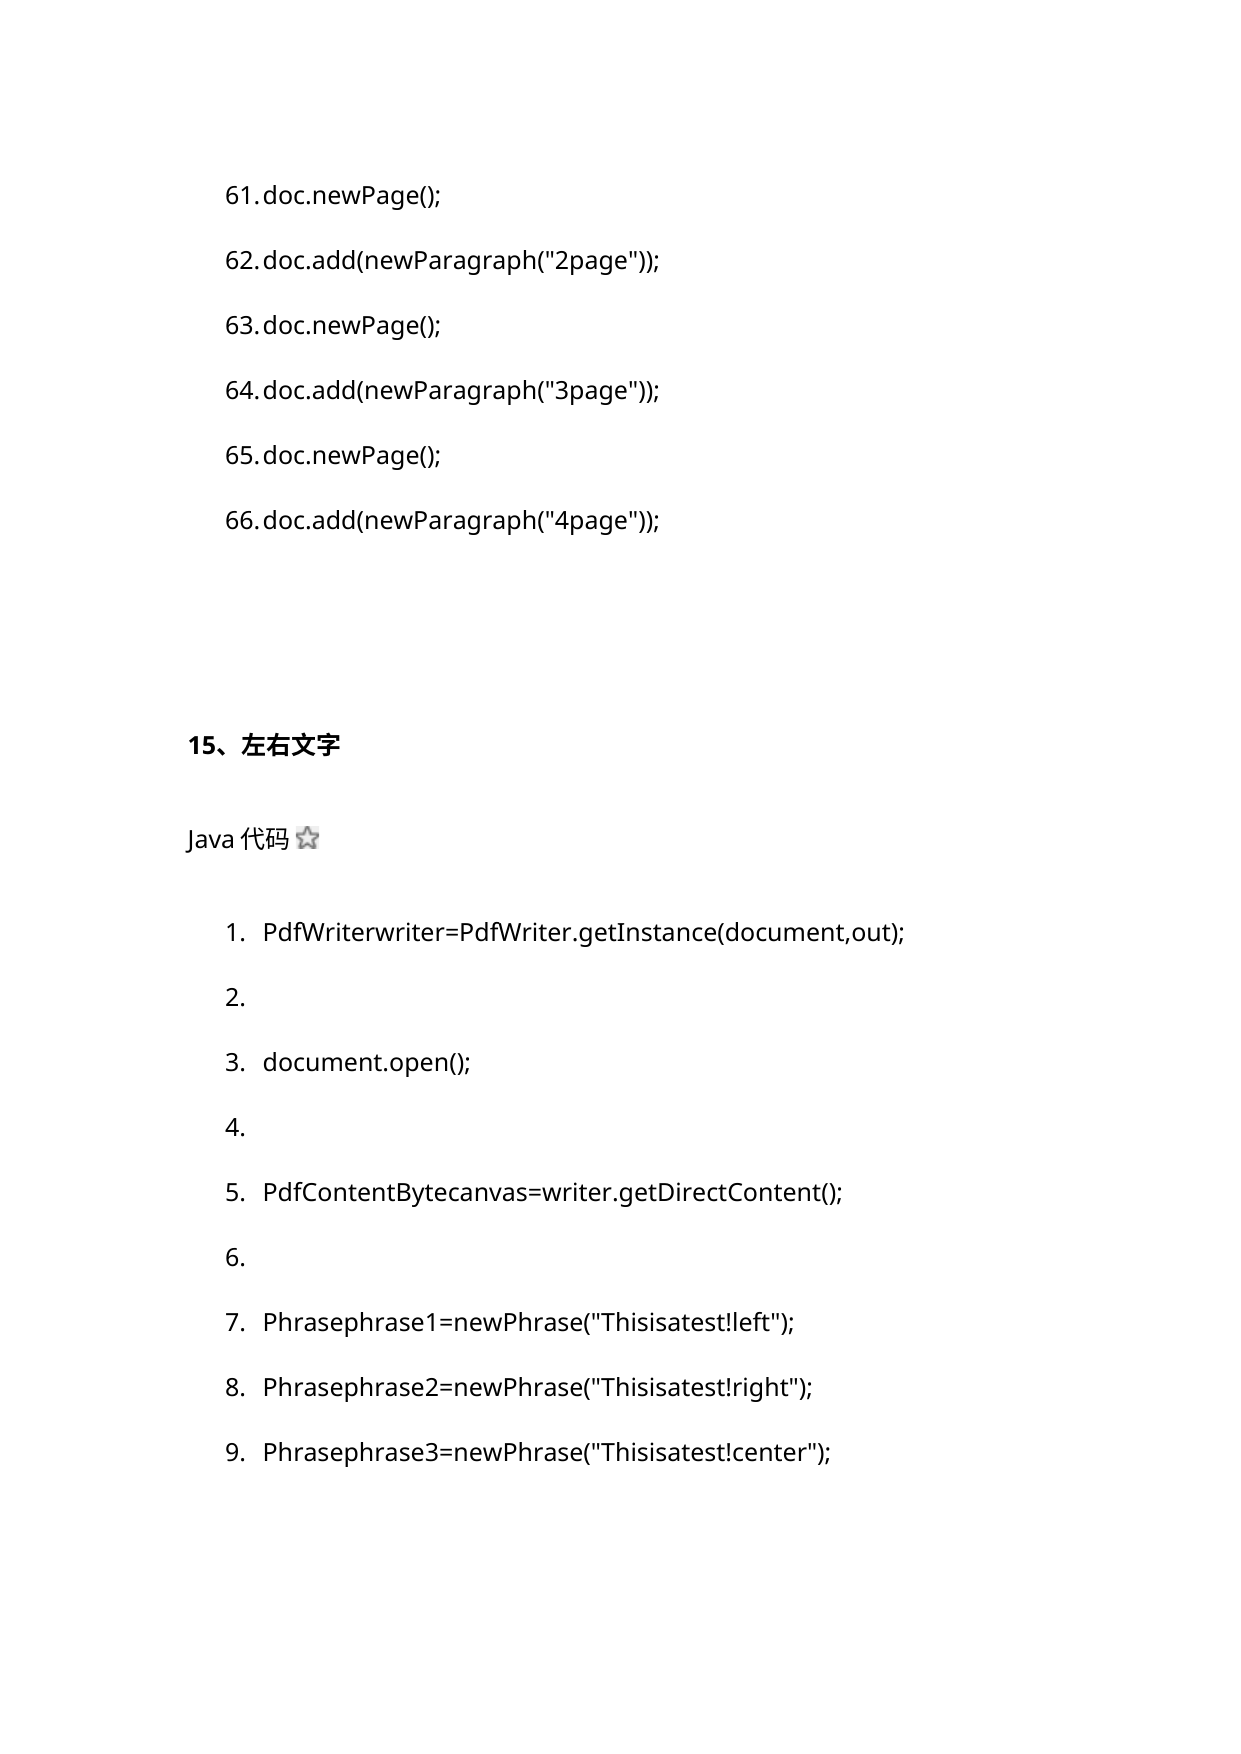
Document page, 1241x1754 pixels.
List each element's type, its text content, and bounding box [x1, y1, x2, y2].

list Phrasephrase2=newPhrase("Thisisatest!right"); [225, 1354, 1053, 1419]
text Java代码 [187, 805, 1053, 870]
list doc.newPage(); [225, 292, 1053, 357]
list doc.newPage(); [225, 422, 1053, 487]
list doc.add(newParagraph("4page")); [225, 487, 1053, 552]
list doc.newPage(); [225, 162, 1053, 227]
list Phrasephrase1=newPhrase("Thisisatest!left"); [225, 1289, 1053, 1354]
text 15、左右文字 [187, 581, 1053, 776]
list PdfWriterwriter=PdfWriter.getInstance(document,out); [225, 899, 1053, 964]
list document.open(); [225, 1029, 1053, 1094]
list Phrasephrase3=newPhrase("Thisisatest!center"); [225, 1419, 1053, 1484]
list PdfContentBytecanvas=writer.getDirectContent(); [225, 1159, 1053, 1224]
list doc.add(newParagraph("3page")); [225, 357, 1053, 422]
list doc.add(newParagraph("2page")); [225, 227, 1053, 292]
picture [295, 826, 320, 849]
